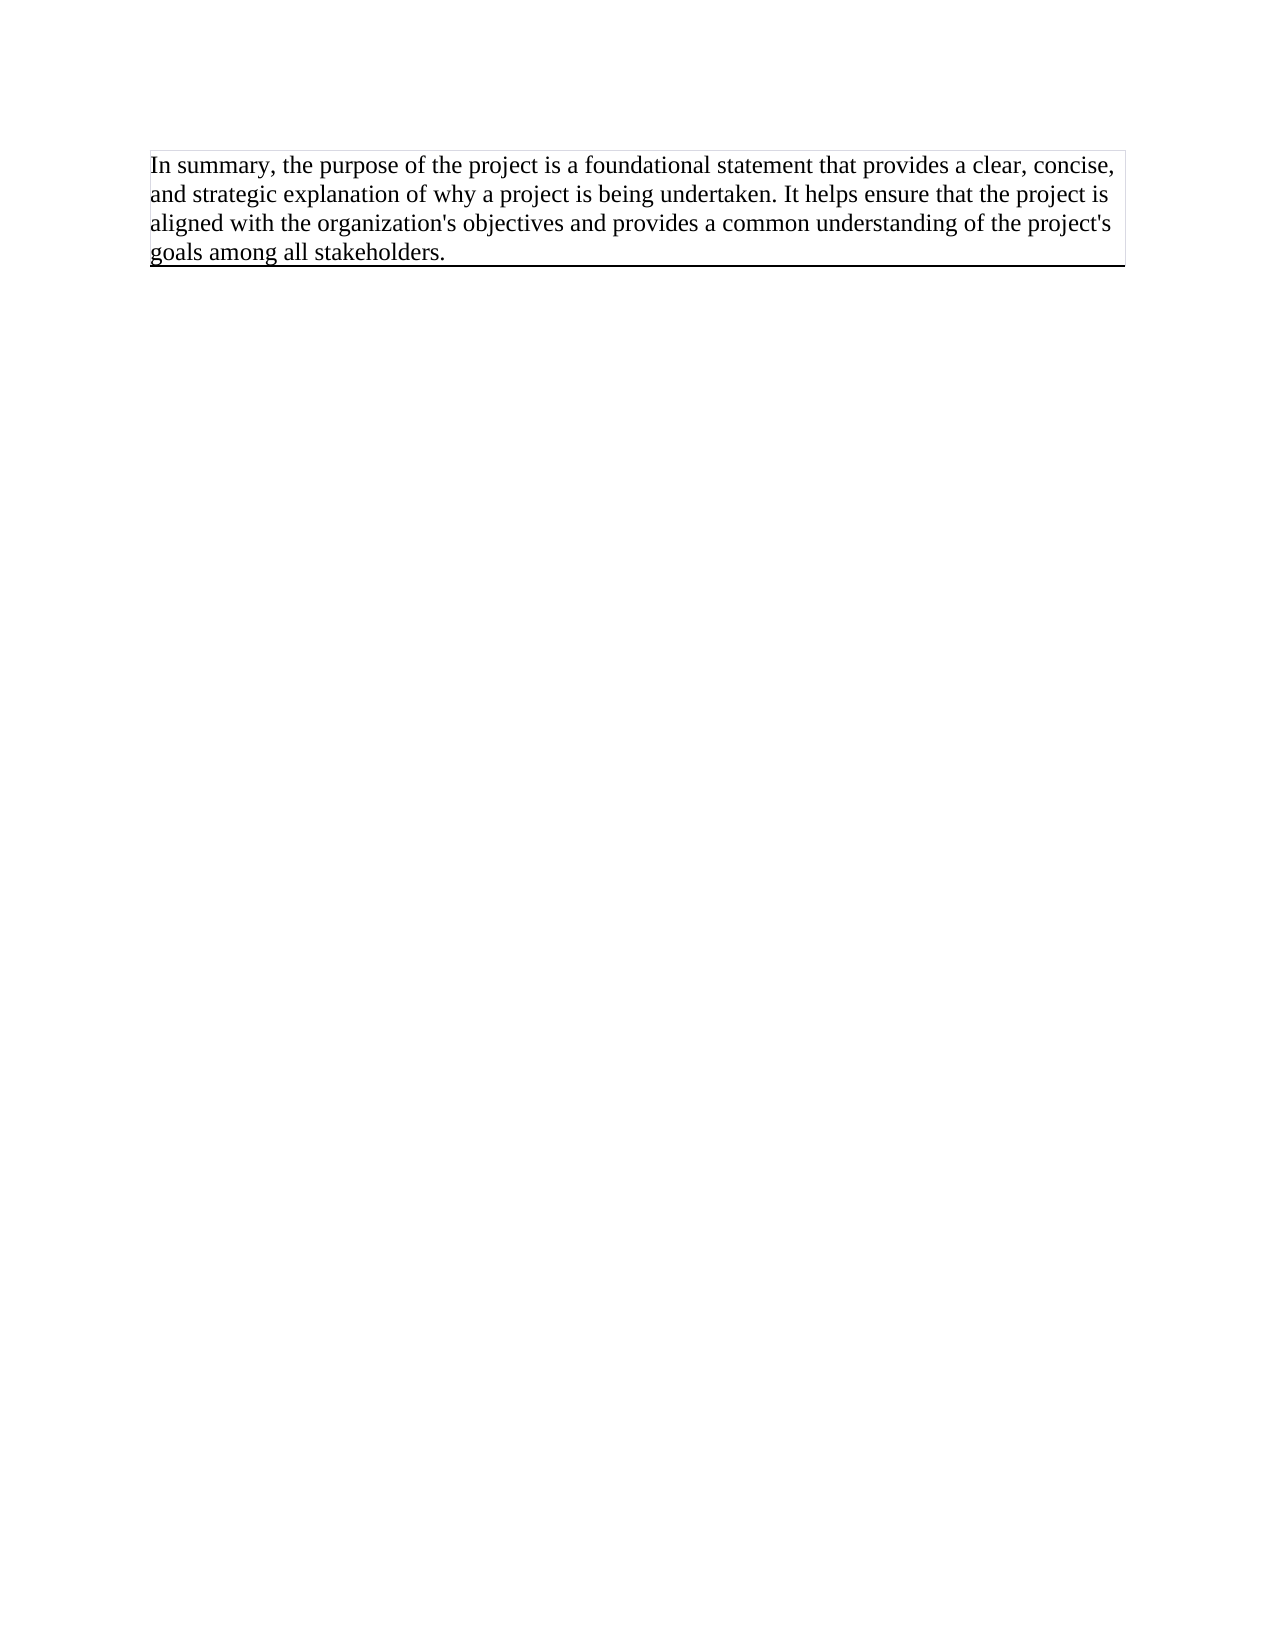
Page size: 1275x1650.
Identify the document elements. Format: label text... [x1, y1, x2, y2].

text In summary, the purpose of the project is a foundational statement that provides a clear, concise, and strategic explanation of why a project is being undertaken. It helps ensure that the project is aligned with the organization's objectives and provides a common understanding of the project's goals among all stakeholders. [151, 151, 1125, 265]
